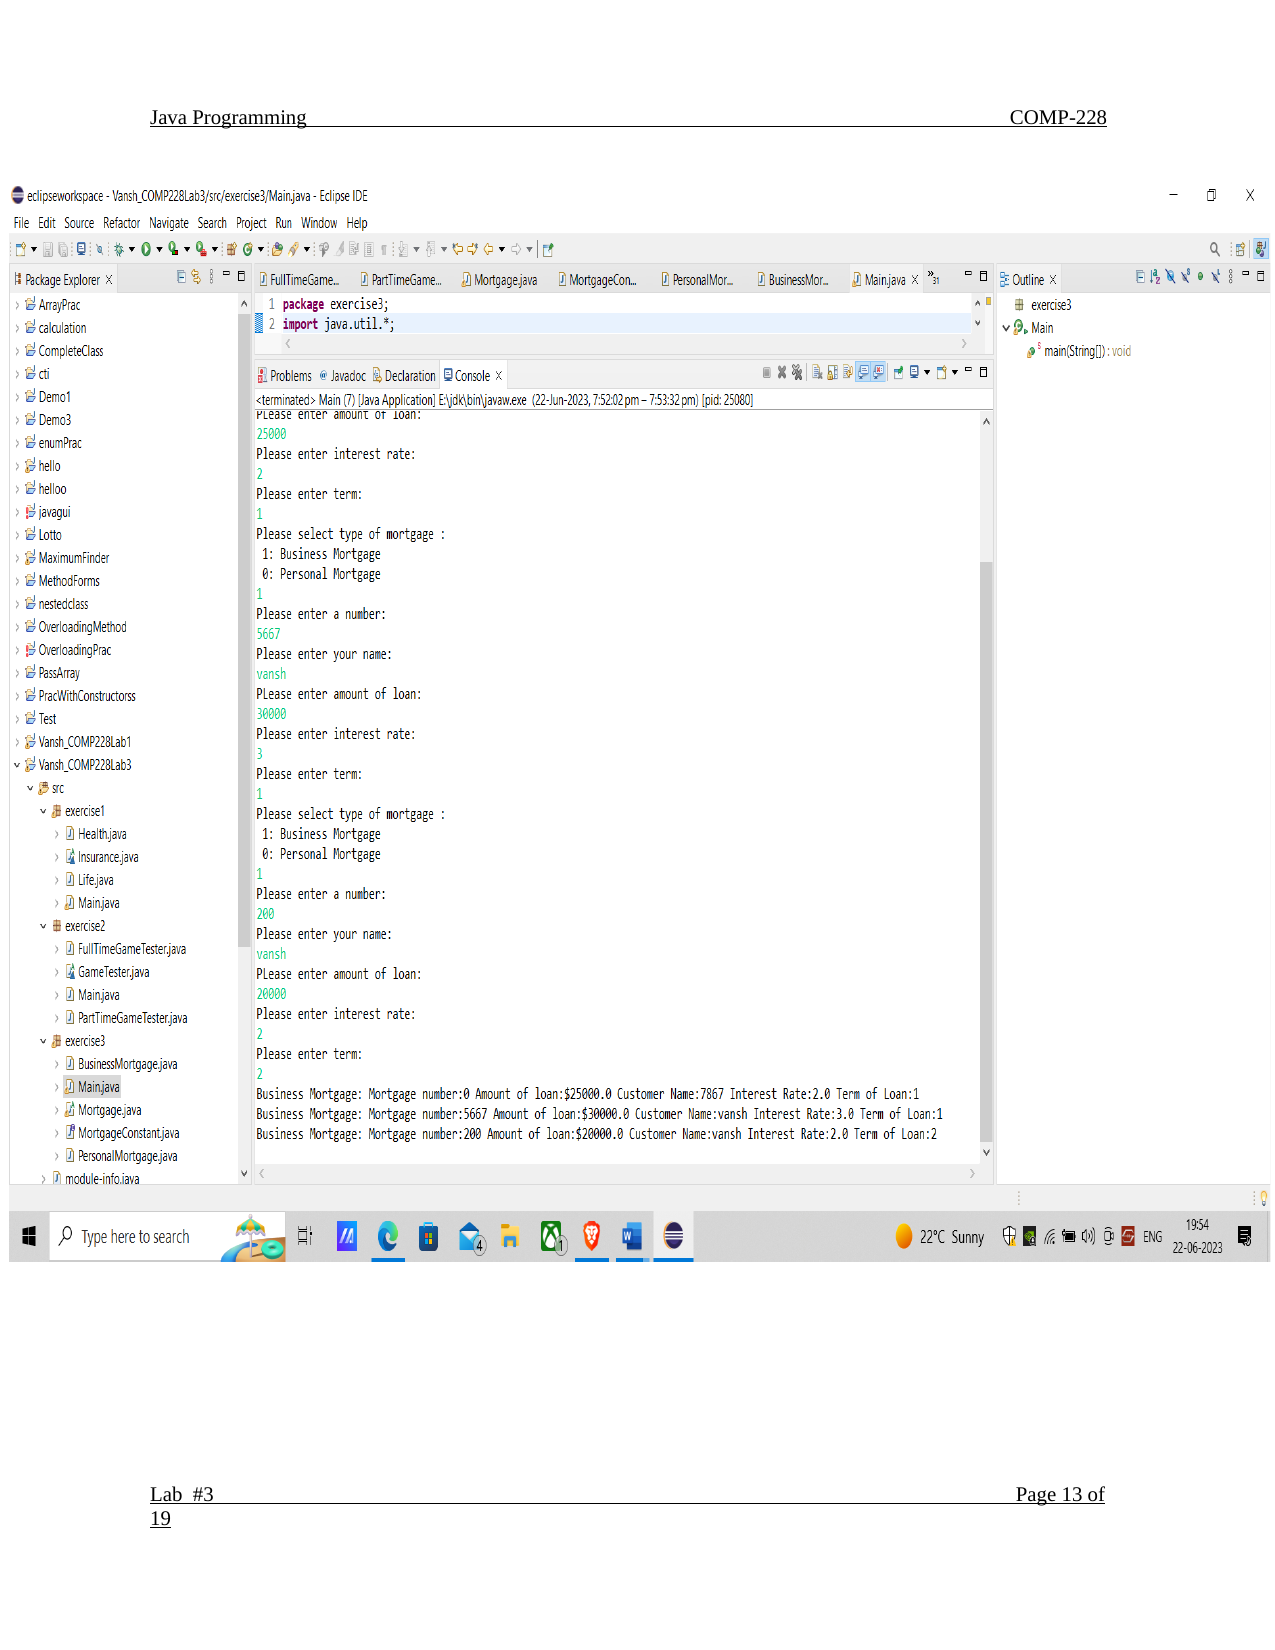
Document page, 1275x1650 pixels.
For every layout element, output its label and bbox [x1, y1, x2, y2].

picture [9, 182, 1271, 1262]
